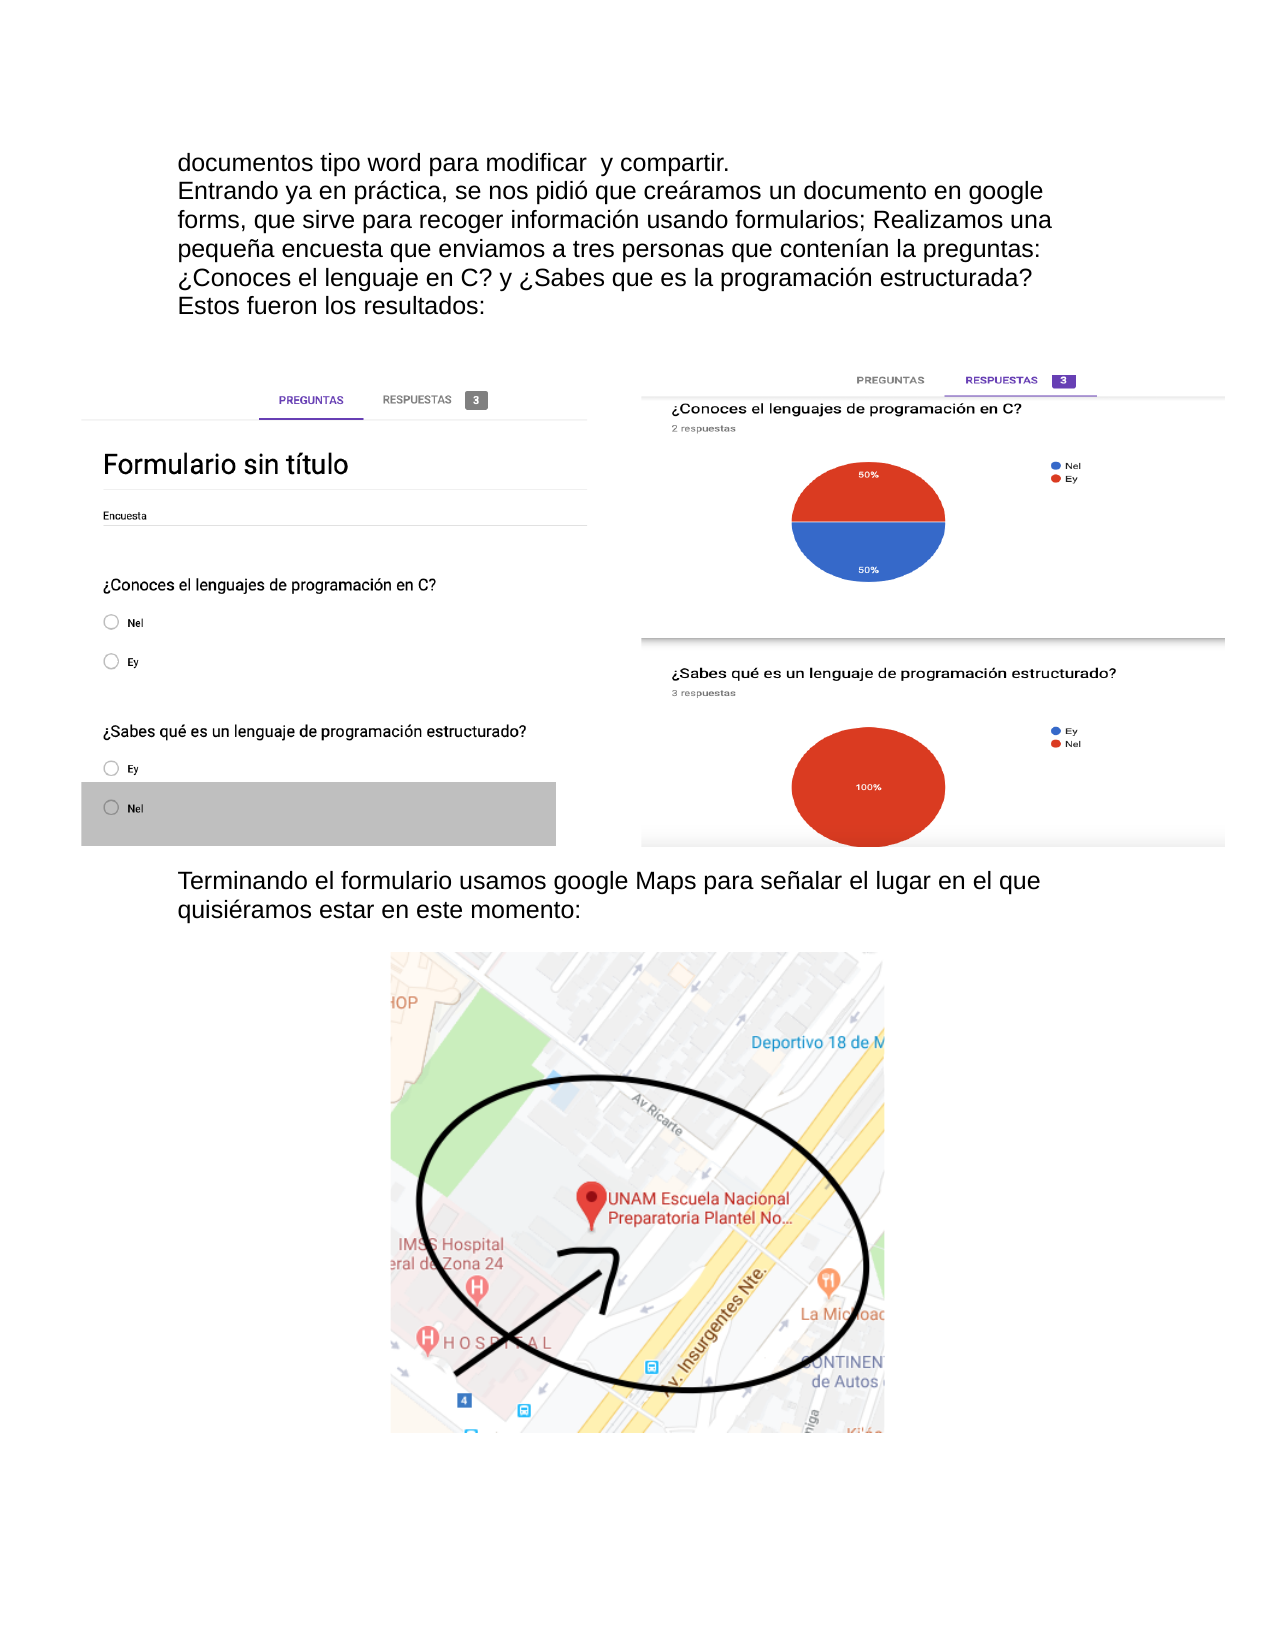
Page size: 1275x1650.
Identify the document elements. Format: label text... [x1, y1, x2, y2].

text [177, 148, 1098, 176]
picture [390, 952, 885, 1433]
picture [641, 375, 1226, 847]
text Estos fueron los resultados: [177, 291, 1098, 320]
picture [81, 389, 588, 847]
text Entrando ya en práctica, se nos pidió que creáramos un documento en google forms, que sirve para recoger información usando formularios; Realizamos una pequeña encuesta que enviamos a tres personas que contenían la preguntas: ¿Conoces el lenguaje en C? y ¿Sabes que es la programación estructurada? [177, 176, 1098, 291]
text Terminando el formulario usamos google Maps para señalar el lugar en el que quisiéramos estar en este momento: [177, 406, 1098, 924]
